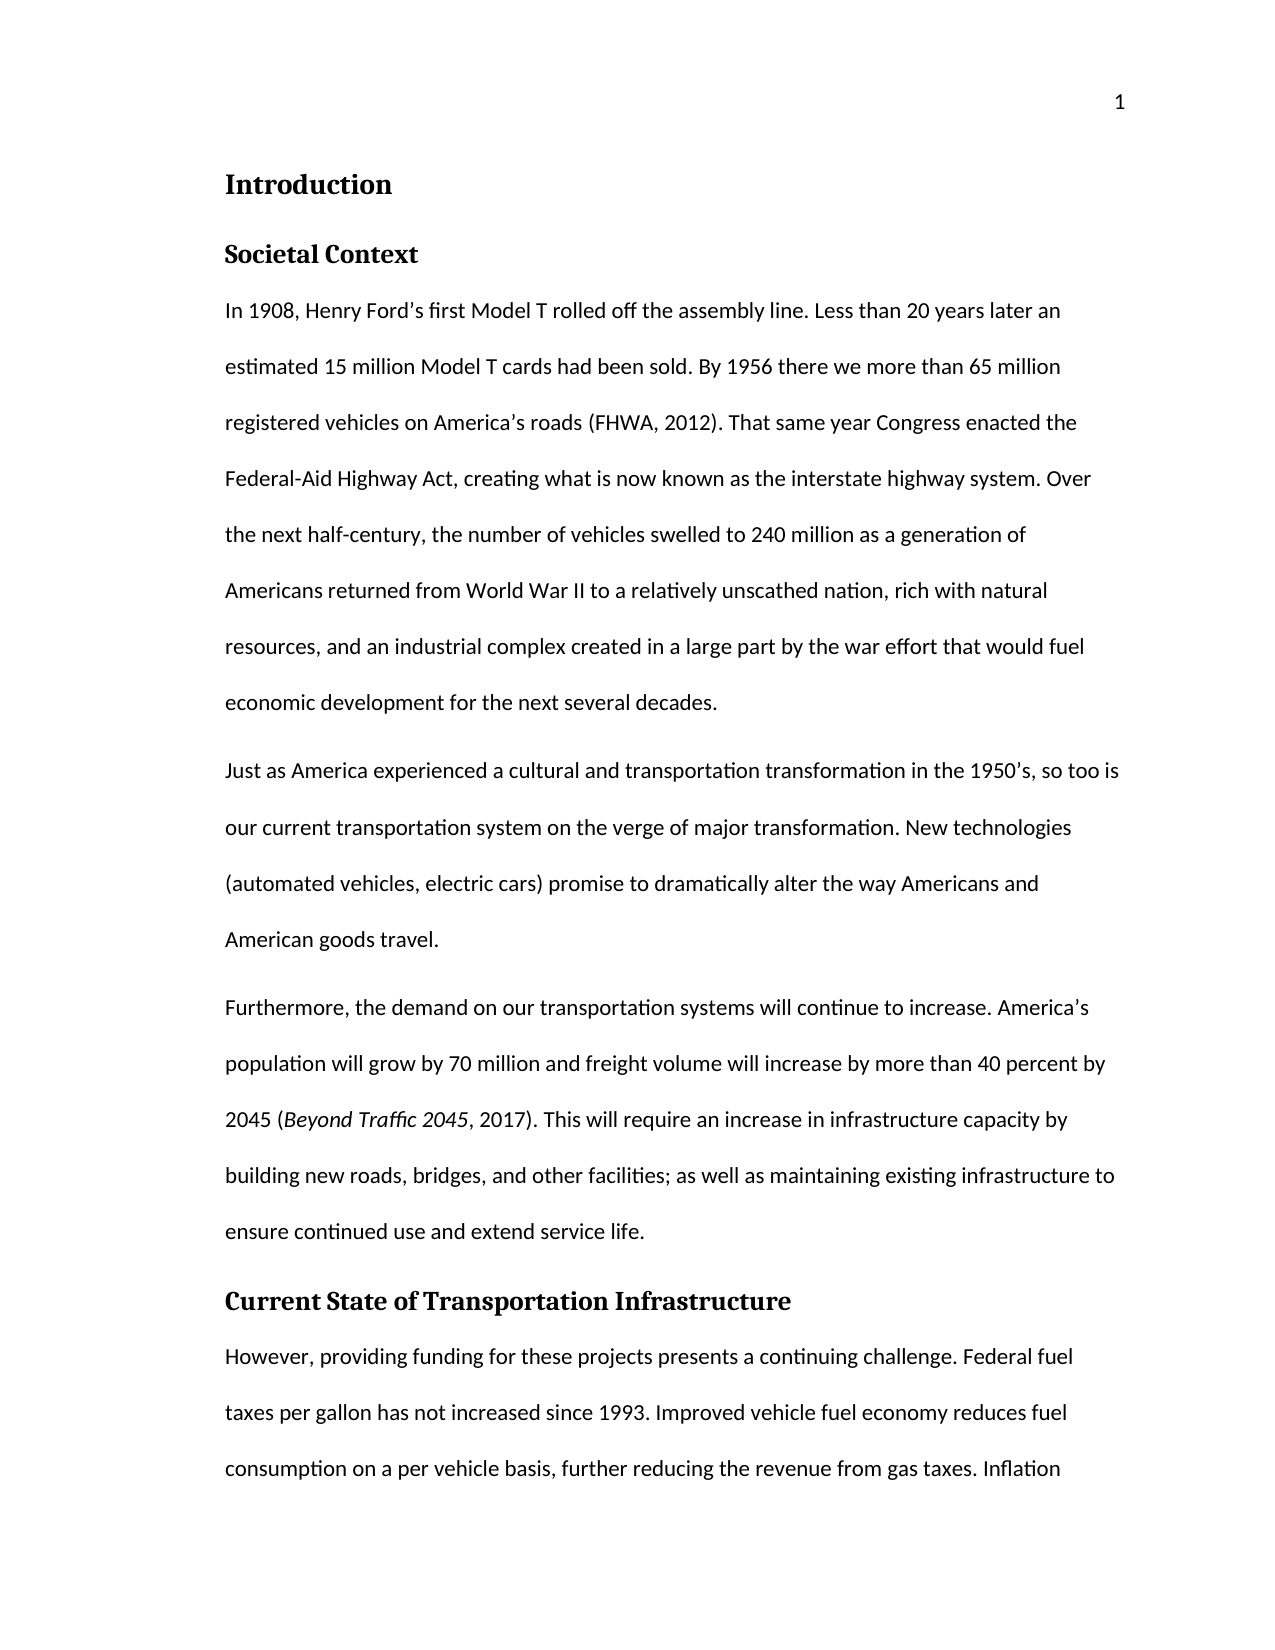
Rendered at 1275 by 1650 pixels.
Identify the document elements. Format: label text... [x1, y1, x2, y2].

text In 1908, Henry Ford’s first Model T rolled off the assembly line. Less than 20 years later an estimated 15 million Model T cards had been sold. By 1956 there we more than 65 million registered vehicles on America’s roads (FHWA, 2012). That same year Congress enacted the Federal-Aid Highway Act, creating what is now known as the interstate highway system. Over the next half-century, the number of vehicles swelled to 240 million as a generation of Americans returned from World War II to a relatively unscathed nation, rich with natural resources, and an industrial complex created in a large part by the war effort that would fuel economic development for the next several decades. [225, 296, 1125, 716]
text Furthermore, the demand on our transportation systems will continue to increase. America’s population will grow by 70 million and freight volume will increase by more than 40 percent by 2045 (Beyond Traffic 2045, 2017). This will require an increase in infrastructure capacity by building new roads, bridges, and other facilities; as well as maintaining existing infrastructure to ensure continued use and extend service life. [225, 993, 1125, 1245]
subtitle Societal Context [225, 239, 1125, 271]
text Just as America experienced a cultural and transportation transformation in the 1950’s, so too is our current transportation system on the verge of major transformation. New technologies (automated vehicles, electric cars) promise to dramatically alter the way Americans and American goods travel. [225, 757, 1125, 953]
subtitle Current State of Transportation Infrastructure [225, 1286, 1125, 1317]
subtitle Introduction [225, 168, 1125, 202]
